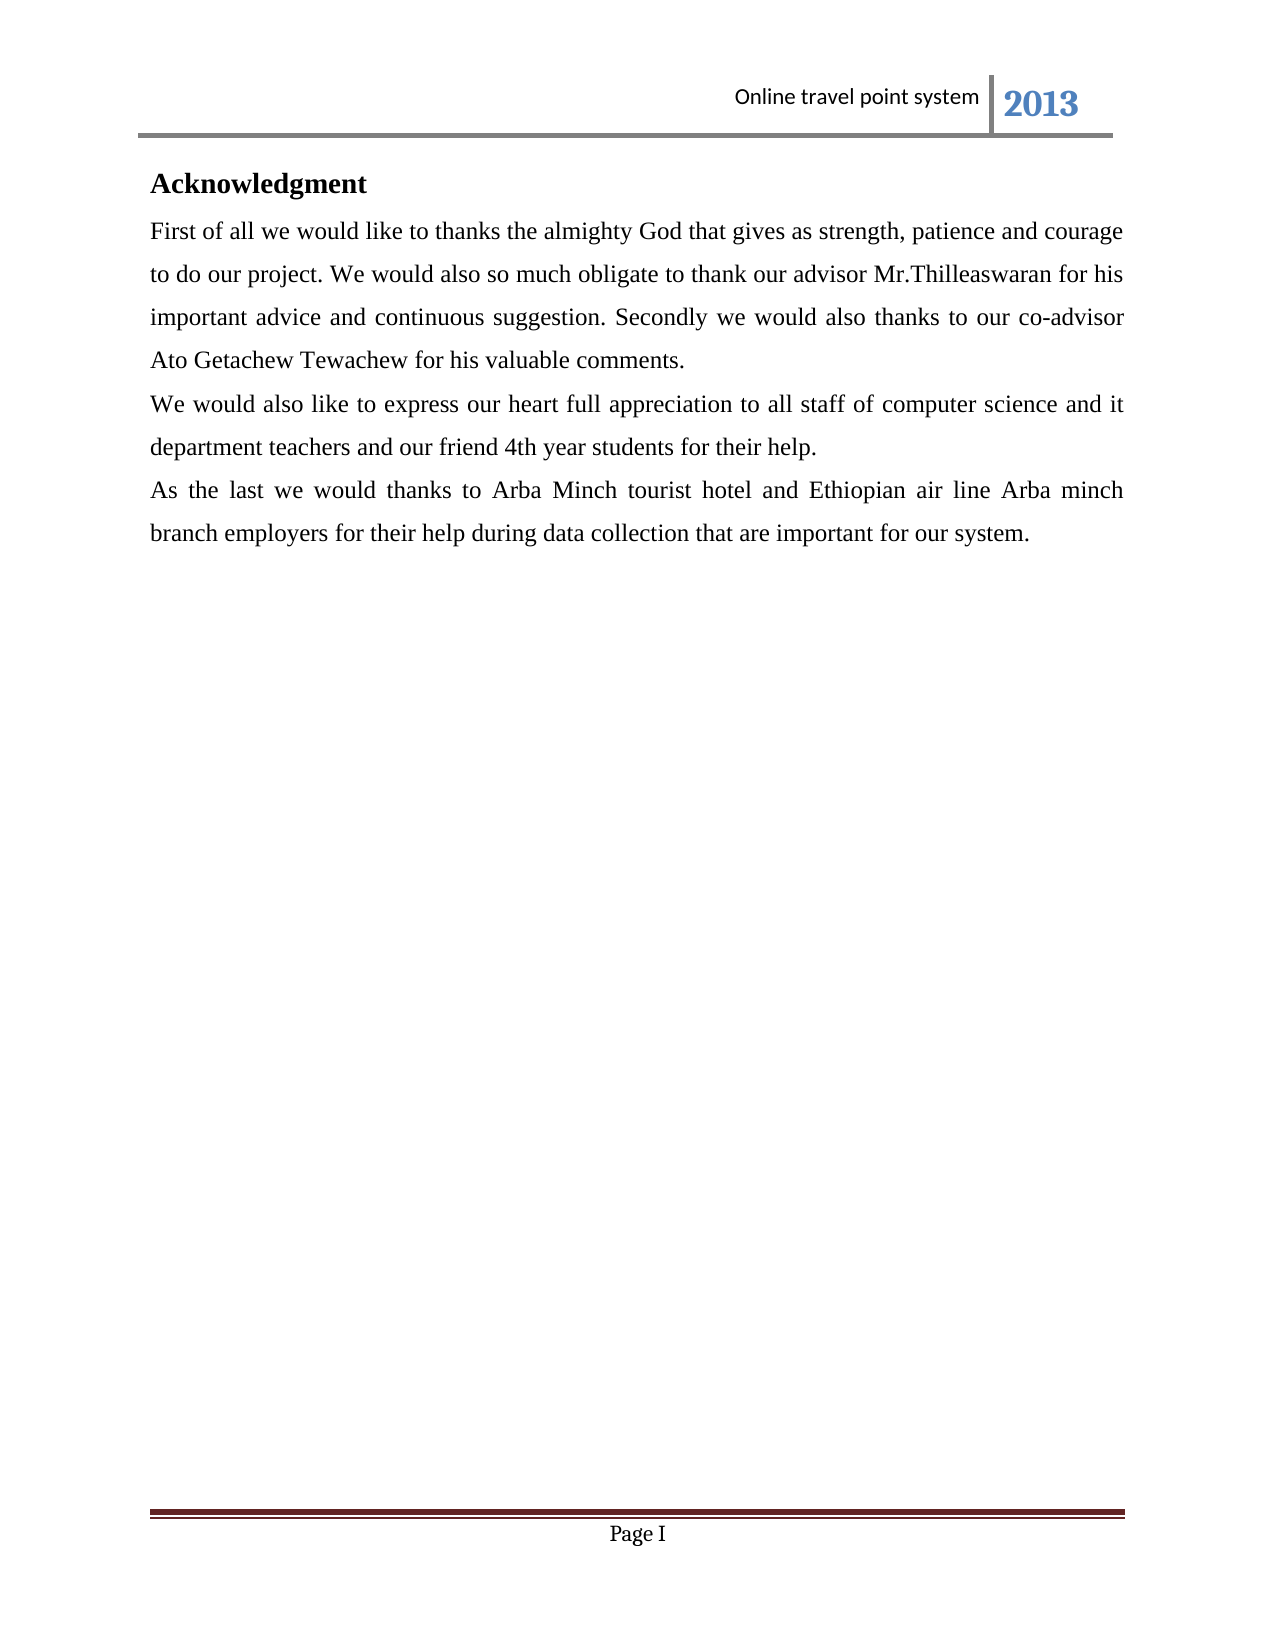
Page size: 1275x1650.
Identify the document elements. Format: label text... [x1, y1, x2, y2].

text First of all we would like to thanks the almighty God that gives as strength, patience and courage to do our project. We would also so much obligate to thank our advisor Mr.Thilleaswaran for his important advice and continuous suggestion. Secondly we would also thanks to our co-advisor Ato Getachew Tewachew for his valuable comments. [150, 216, 1125, 374]
text As the last we would thanks to Arba Minch tourist hotel and Ethiopian air line Arba minch branch employers for their help during data collection that are important for our system. [150, 475, 1125, 547]
text We would also like to express our heart full appreciation to all staff of computer science and it department teachers and our friend 4th year students for their help. [150, 389, 1125, 461]
subtitle Acknowledgment [150, 166, 1125, 199]
